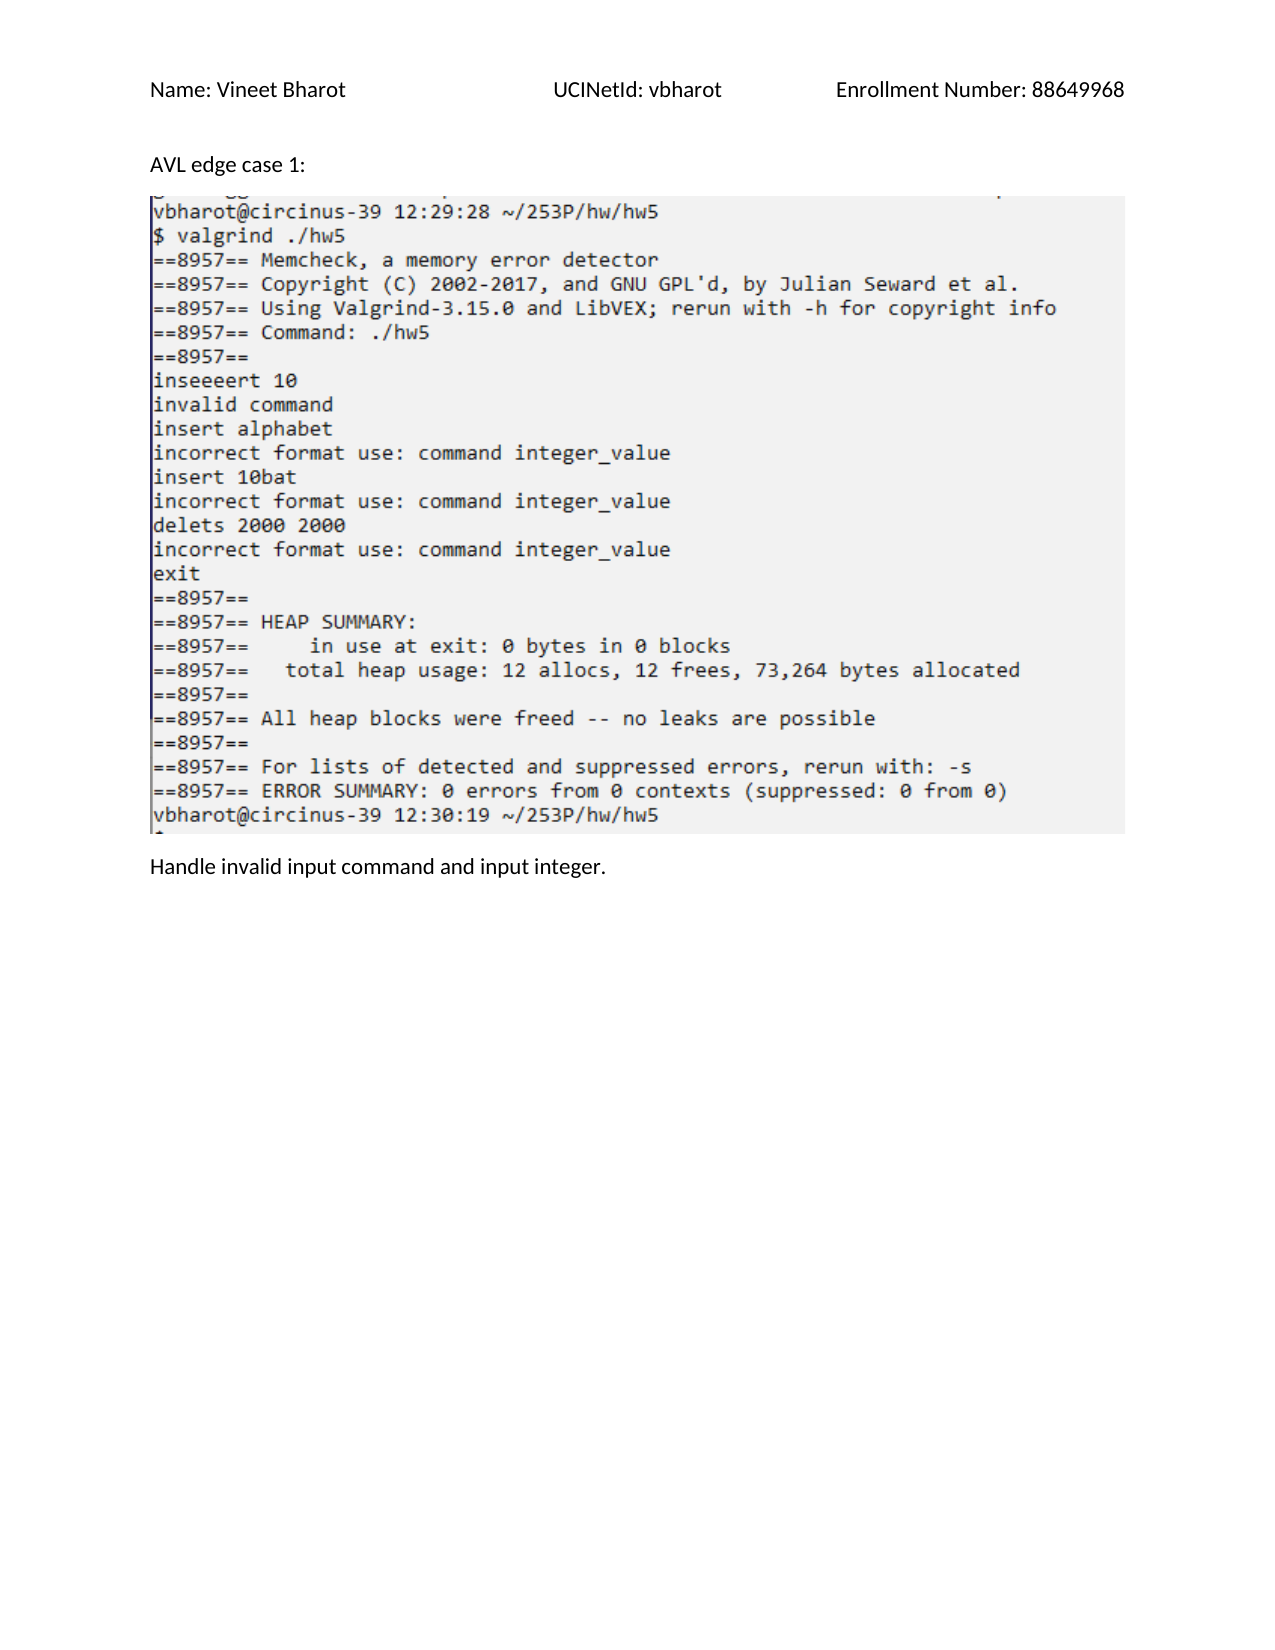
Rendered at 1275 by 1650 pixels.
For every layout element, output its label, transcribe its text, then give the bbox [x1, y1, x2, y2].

text Handle invalid input command and input integer. [150, 852, 1125, 880]
picture [150, 196, 1125, 834]
text AVL edge case 1: [150, 150, 1125, 178]
